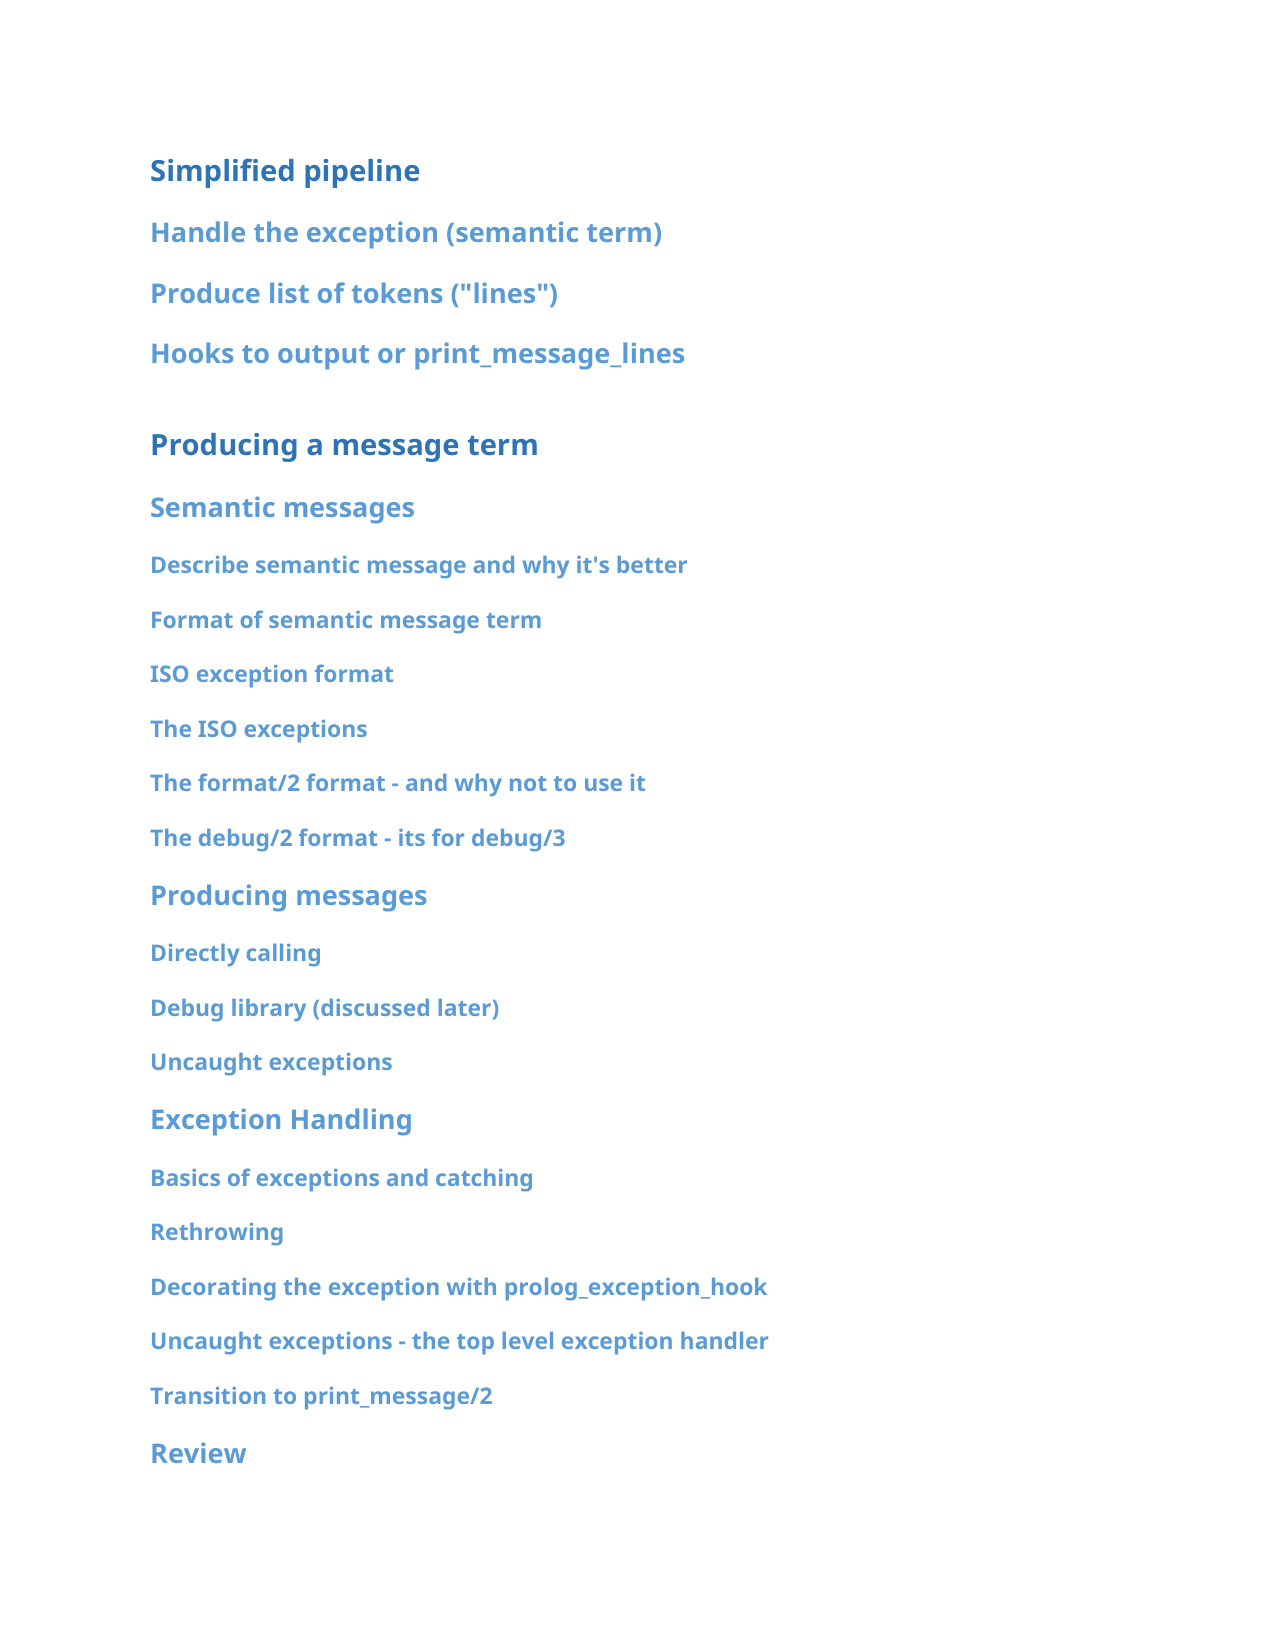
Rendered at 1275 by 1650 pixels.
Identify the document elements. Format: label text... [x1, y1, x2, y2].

subtitle The format/2 format - and why not to use it [150, 767, 1125, 798]
subtitle Uncaught exceptions [150, 1046, 1125, 1077]
subtitle The debug/2 format - its for debug/3 [150, 822, 1125, 853]
subtitle Review [150, 1434, 1125, 1471]
subtitle Producing messages [150, 876, 1125, 913]
subtitle Uncaught exceptions - the top level exception handler [150, 1325, 1125, 1356]
subtitle Format of semantic message term [150, 603, 1125, 635]
subtitle Transition to print_message/2 [150, 1380, 1125, 1411]
subtitle Debug library (discussed later) [150, 992, 1125, 1023]
subtitle Decorating the exception with prolog_exception_hook [150, 1271, 1125, 1302]
subtitle Semantic messages [150, 488, 1125, 525]
subtitle The ISO exceptions [150, 713, 1125, 744]
subtitle Hooks to output or print_message_lines [150, 335, 1125, 372]
subtitle Producing a message term [150, 425, 1125, 464]
subtitle Directly calling [150, 937, 1125, 968]
subtitle Produce list of tokens ("lines") [150, 274, 1125, 311]
subtitle Describe semantic message and why it's better [150, 549, 1125, 580]
subtitle Handle the exception (semantic term) [150, 214, 1125, 251]
subtitle Basics of exceptions and catching [150, 1161, 1125, 1193]
subtitle Simplified pipeline [150, 150, 1125, 190]
subtitle ISO exception format [150, 658, 1125, 689]
subtitle Exception Handling [150, 1101, 1125, 1138]
subtitle Rethrowing [150, 1216, 1125, 1247]
